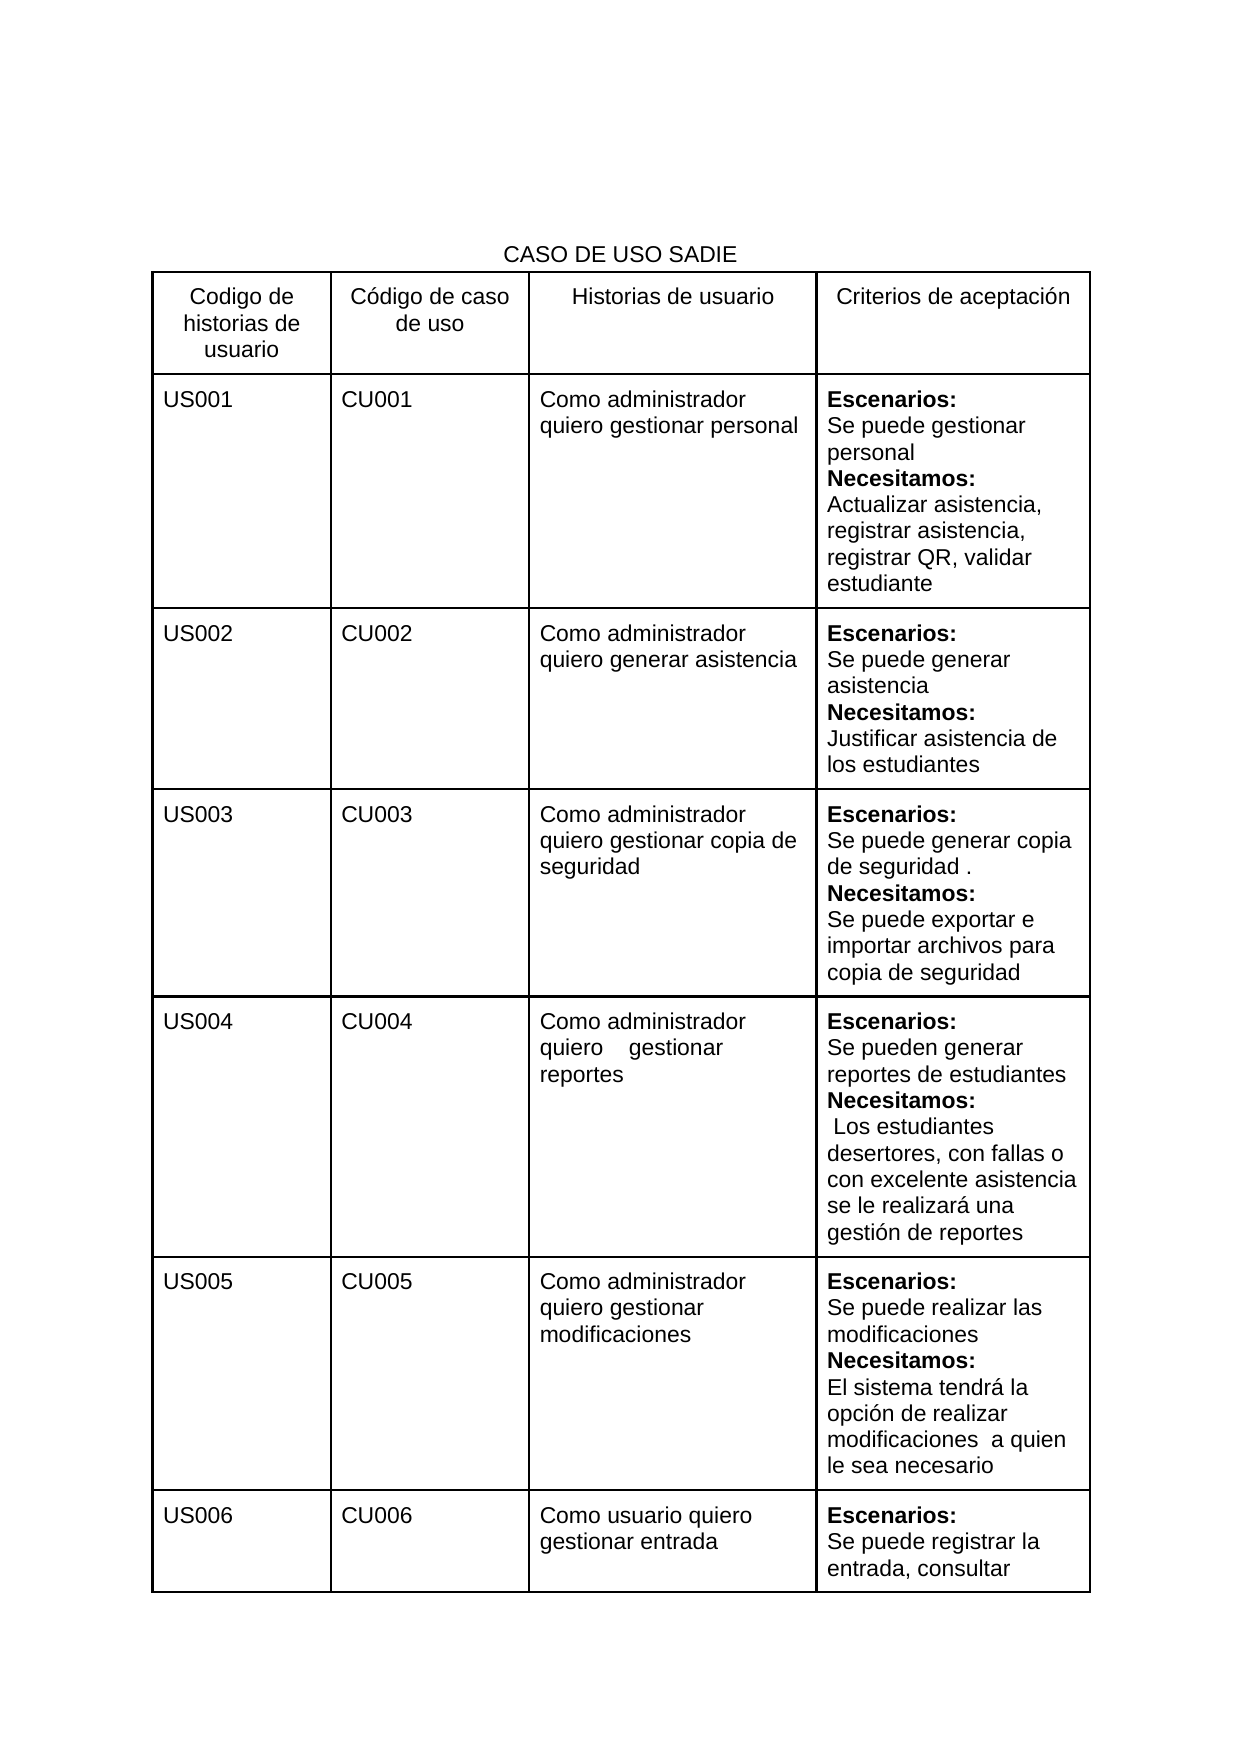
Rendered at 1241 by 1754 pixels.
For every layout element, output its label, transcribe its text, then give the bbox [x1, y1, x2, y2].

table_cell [530, 1491, 815, 1591]
table_cell US004 [154, 998, 330, 1256]
table_cell US006 [154, 1491, 330, 1591]
table_cell US003 [154, 790, 330, 995]
table_cell Como administrador quiero generar asistencia [530, 609, 815, 788]
table_cell Escenarios: Se puede realizar las modificaciones Necesitamos: El sistema tendrá la opción de realizar modificaciones a quien le sea necesario [818, 1258, 1089, 1489]
table_cell Como administrador quiero gestionar copia de seguridad [530, 790, 815, 995]
table_cell CU002 [332, 609, 528, 788]
table_cell CU001 [332, 375, 528, 607]
table_cell Escenarios: Se puede generar copia de seguridad . Necesitamos: Se puede exportar e importar archivos para copia de seguridad [818, 790, 1089, 995]
table_header Criterios de aceptación [818, 273, 1089, 373]
table_header Codigo de historias de usuario [154, 273, 330, 373]
table_cell Escenarios: Se pueden generar reportes de estudiantes Necesitamos: Los estudiantes desertores, con fallas o con excelente asistencia se le realizará una gestión de reportes [818, 998, 1089, 1256]
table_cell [818, 1491, 1089, 1591]
table_cell CU005 [332, 1258, 528, 1489]
table_cell Escenarios: Se puede gestionar personal Necesitamos: Actualizar asistencia, registrar asistencia, registrar QR, validar estudiante [818, 375, 1089, 607]
text CASO DE USO SADIE [150, 241, 1090, 267]
table_cell US001 [154, 375, 330, 607]
table_cell US002 [154, 609, 330, 788]
table_cell CU004 [332, 998, 528, 1256]
table_cell Escenarios: Se puede generar asistencia Necesitamos: Justificar asistencia de los estudiantes [818, 609, 1089, 788]
table_cell Como administrador quiero gestionar reportes [530, 998, 815, 1256]
table_header Historias de usuario [530, 273, 815, 373]
table_header Código de caso de uso [332, 273, 528, 373]
table_cell CU006 [332, 1491, 528, 1591]
table_cell CU003 [332, 790, 528, 995]
table_cell Como administrador quiero gestionar personal [530, 375, 815, 607]
table_cell Como administrador quiero gestionar modificaciones [530, 1258, 815, 1489]
table_cell US005 [154, 1258, 330, 1489]
